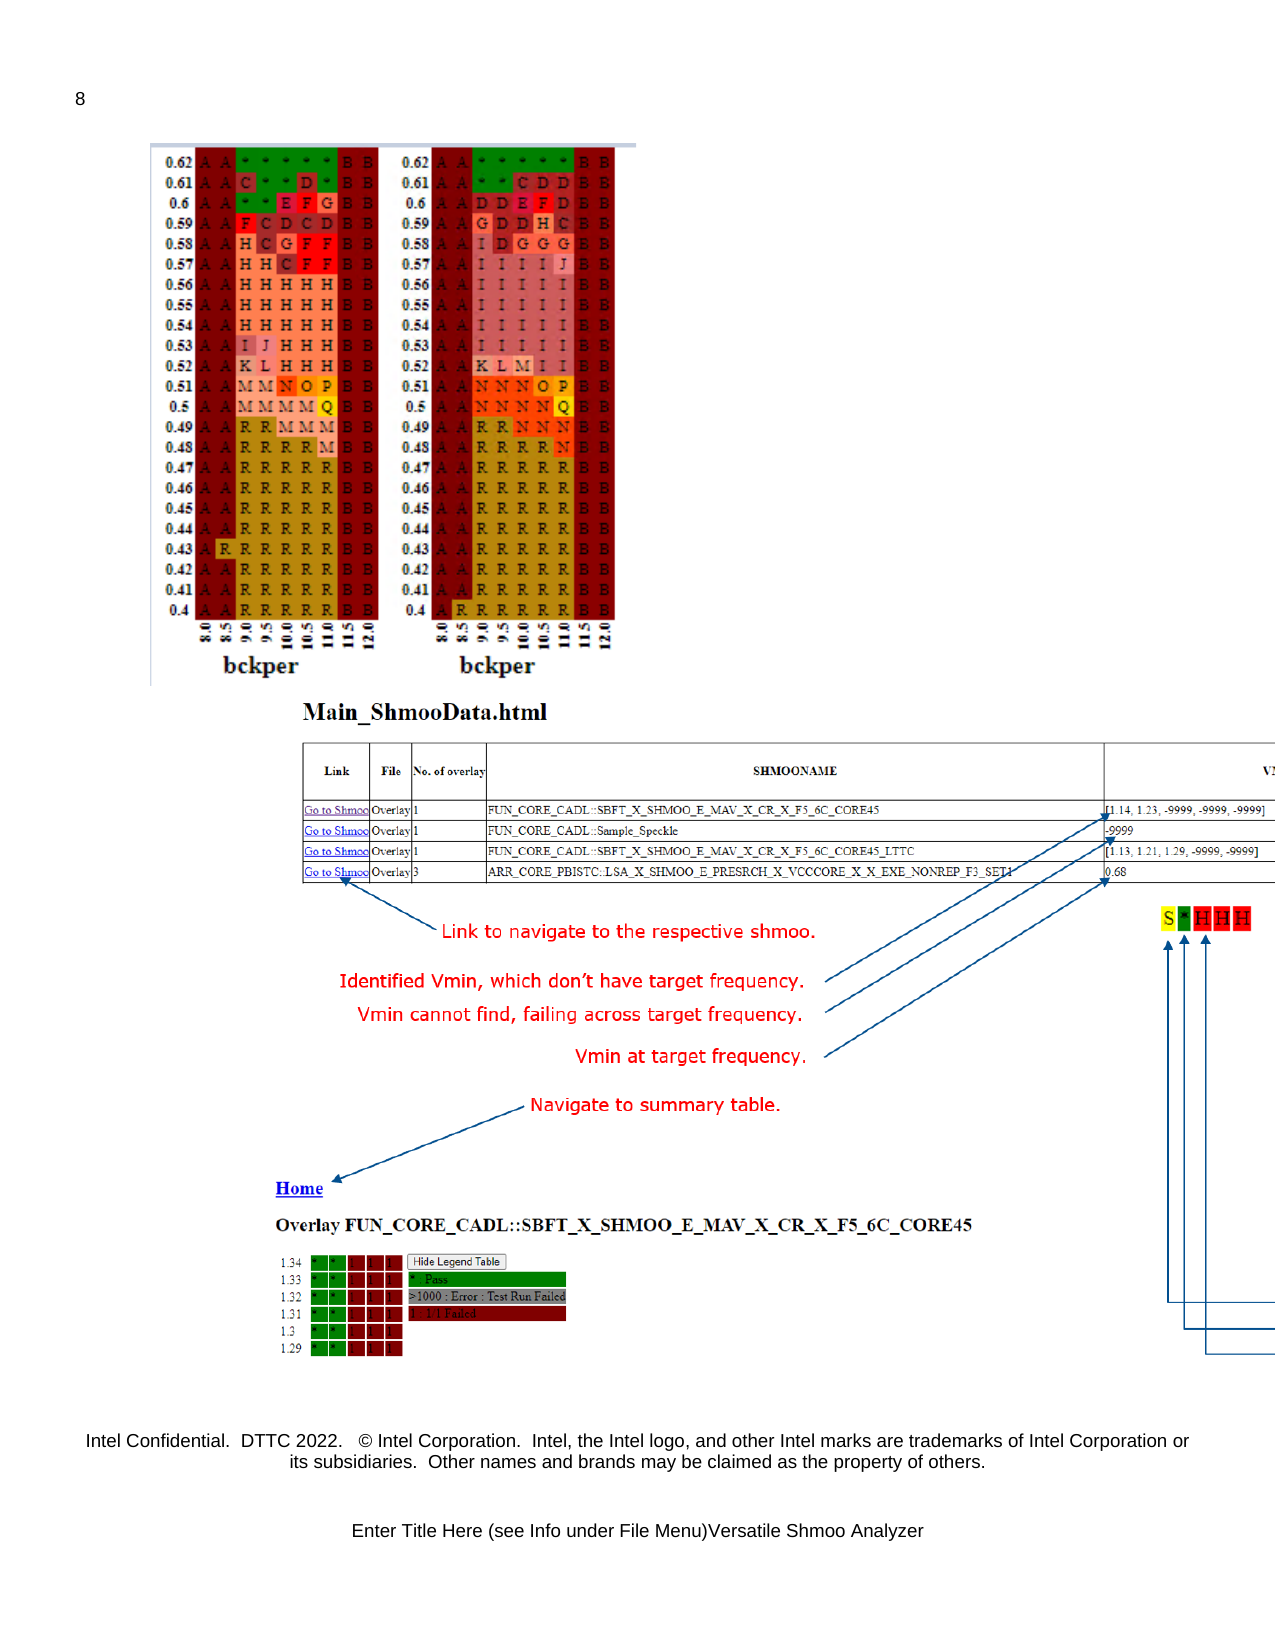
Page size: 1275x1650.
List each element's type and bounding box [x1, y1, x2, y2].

picture [150, 143, 637, 686]
picture [225, 697, 1275, 1366]
